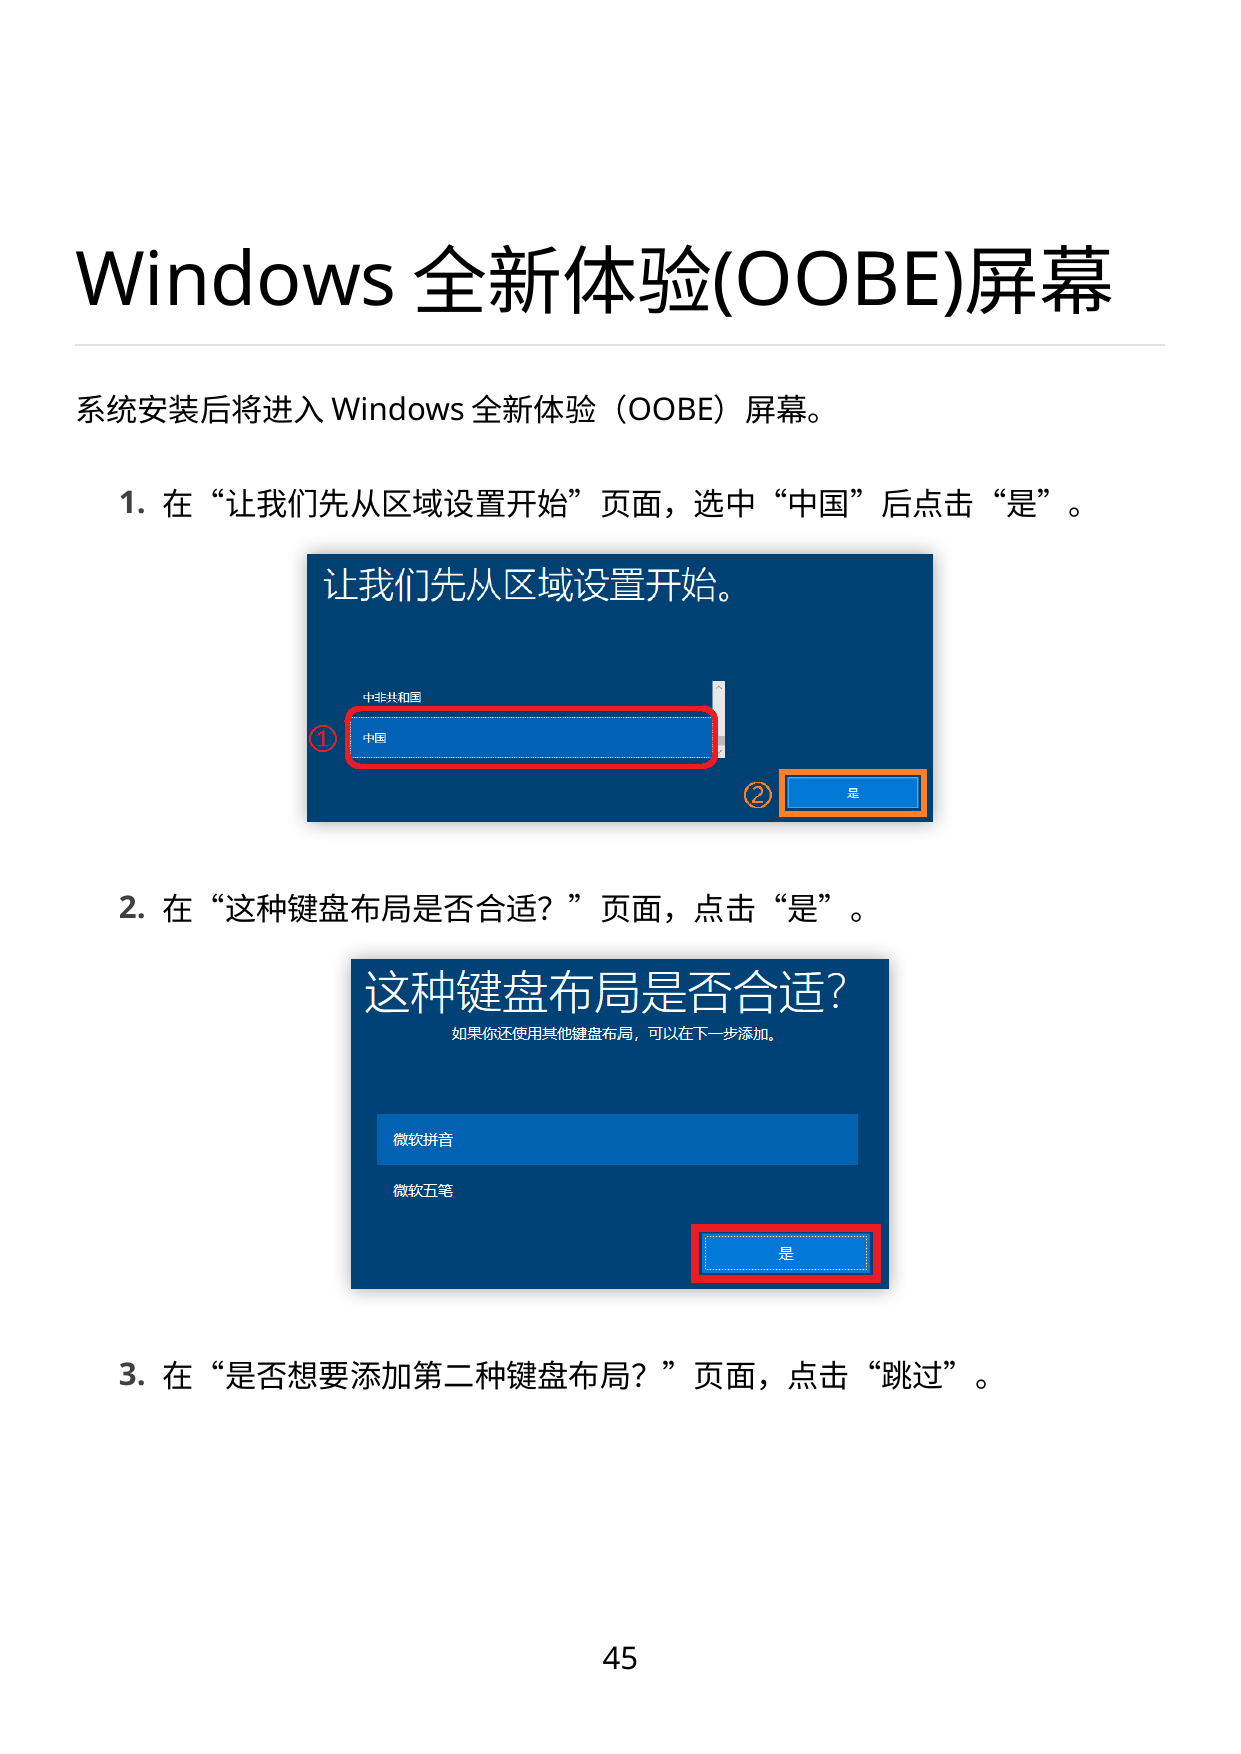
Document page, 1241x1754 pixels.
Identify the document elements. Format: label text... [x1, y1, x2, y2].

picture [307, 554, 933, 822]
subtitle Windows全新体验(OOBE)屏幕 [75, 213, 1165, 344]
list 在“是否想要添加第二种键盘布局？”页面，点击“跳过”。 [119, 1343, 1165, 1405]
picture [351, 959, 889, 1289]
list 在“让我们先从区域设置开始”页面，选中“中国”后点击“是”。 [119, 471, 1165, 533]
text 系统安装后将进入Windows全新体验（OOBE）屏幕。 [75, 377, 1165, 439]
list 在“这种键盘布局是否合适？”页面，点击“是”。 [119, 875, 1165, 938]
